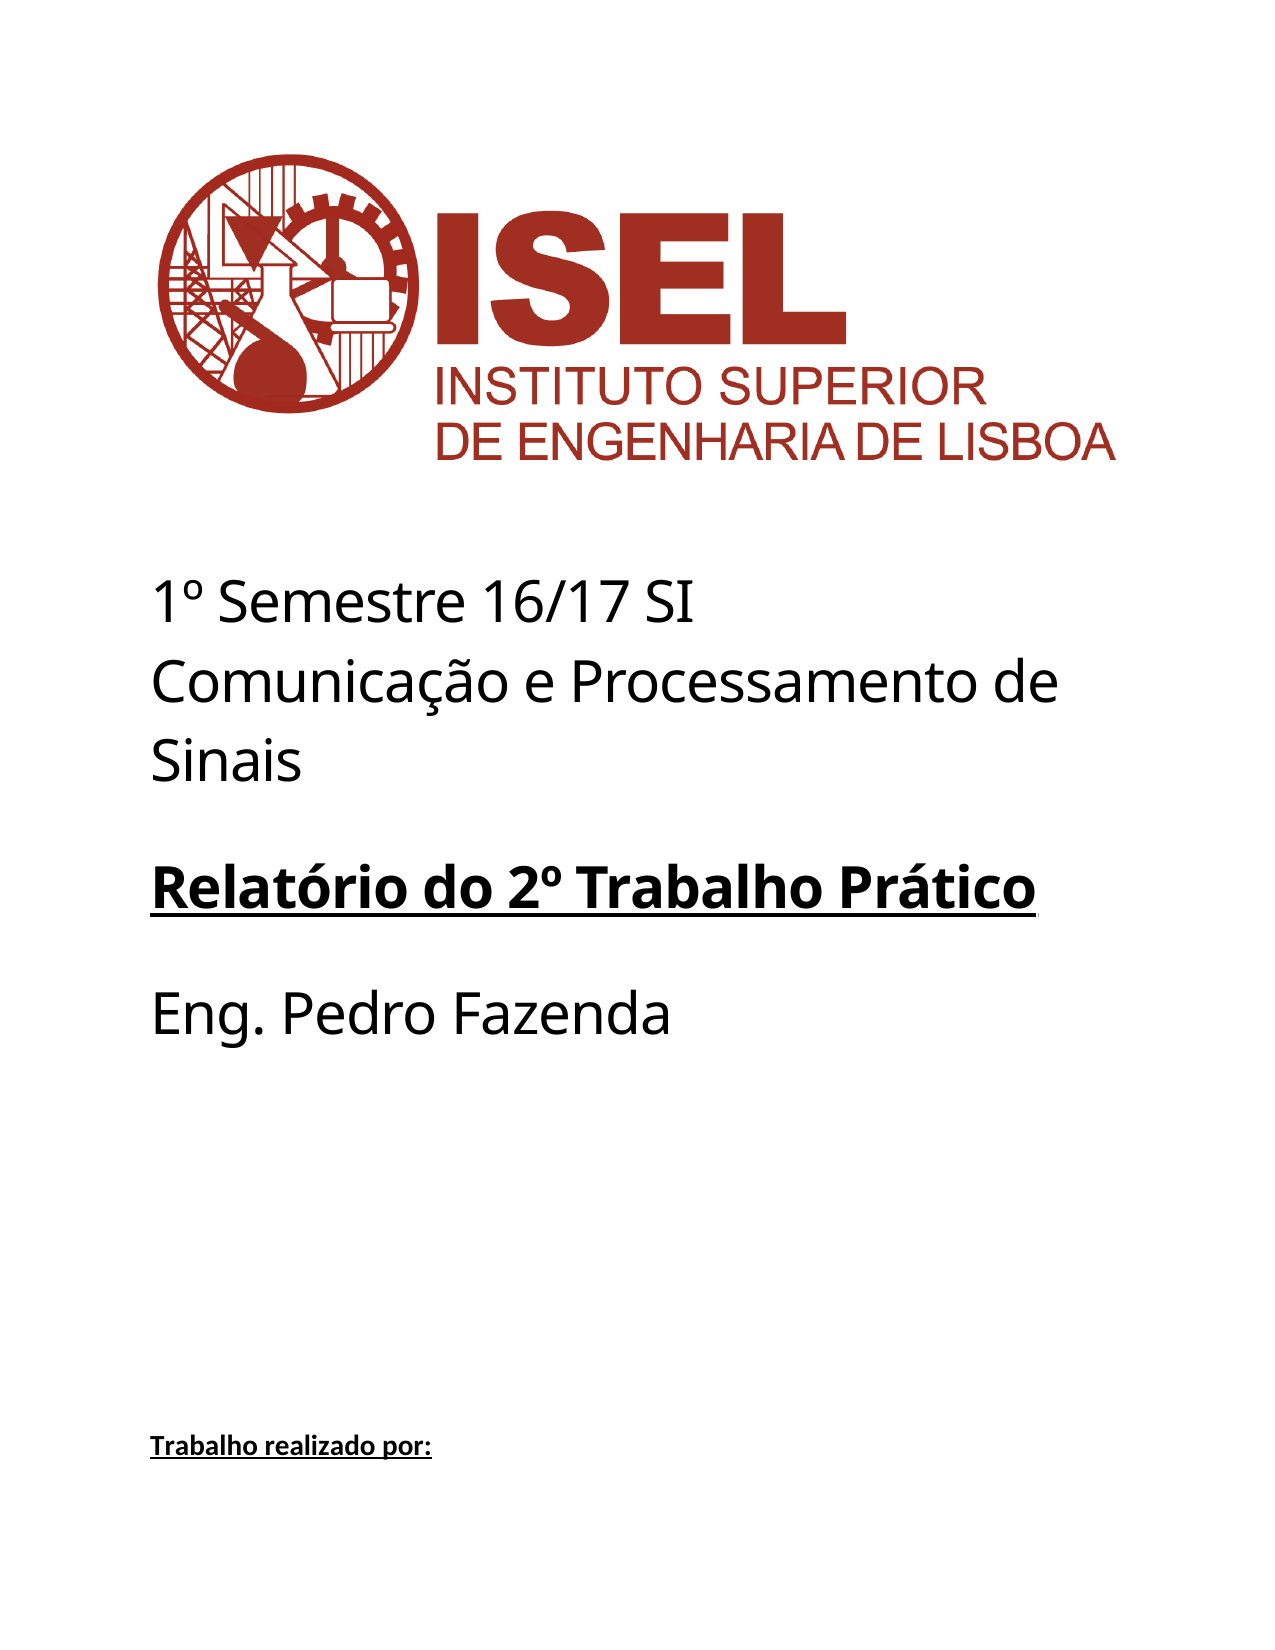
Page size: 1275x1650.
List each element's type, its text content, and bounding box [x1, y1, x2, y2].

title Relatório do 2º Trabalho Prático [150, 846, 1125, 925]
picture [150, 150, 1125, 467]
text Trabalho realizado por: [150, 1427, 1125, 1462]
title Eng. Pedro Fazenda [150, 972, 1125, 1052]
title 1º Semestre 16/17 SI [150, 560, 1125, 640]
title Comunicação e Processamento de Sinais [150, 640, 1125, 799]
